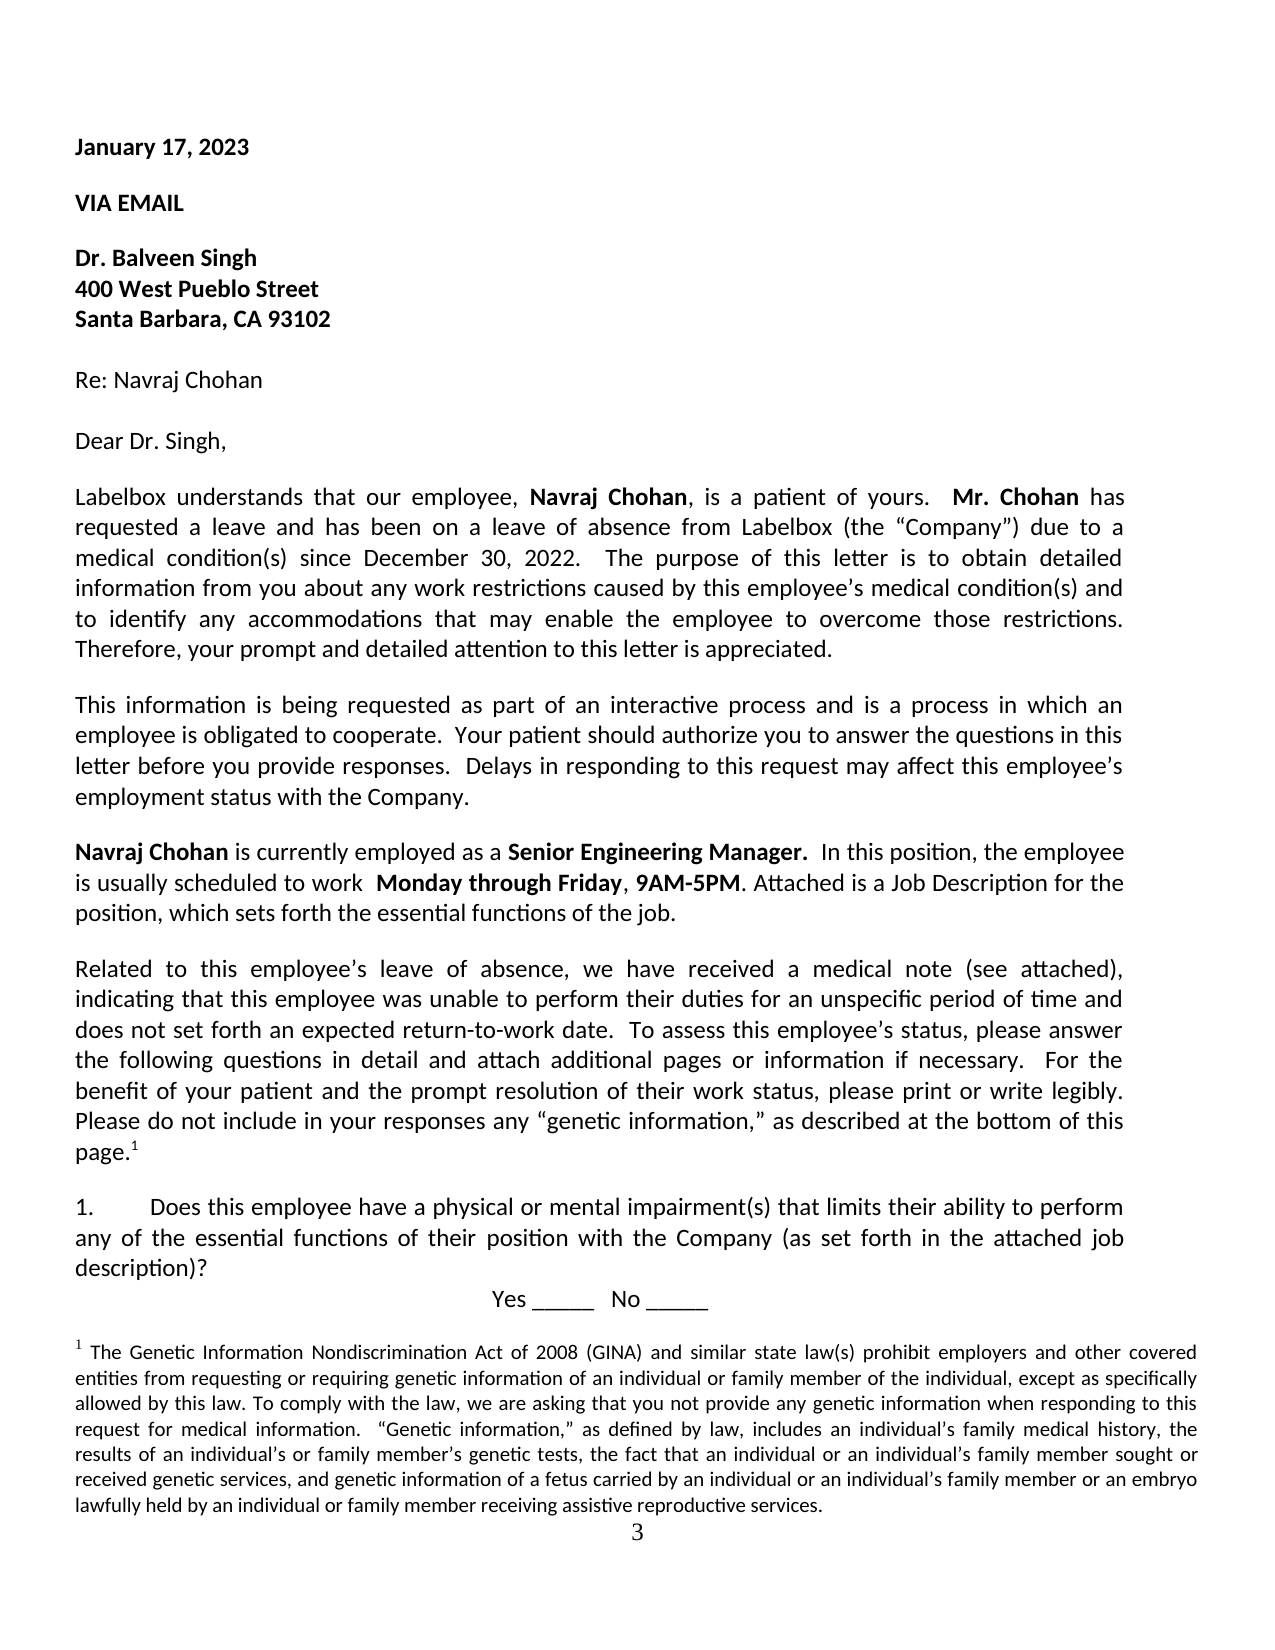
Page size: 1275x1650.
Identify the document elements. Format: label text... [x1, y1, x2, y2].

text January 17, 2023 [75, 131, 1125, 162]
text Dr. Balveen Singh [75, 242, 1200, 273]
text Related to this employee’s leave of absence, we have received a medical note (see attached), indicating that this employee was unable to perform their duties for an unspecific period of time and does not set forth an expected return-to-work date. To assess this employee’s status, please answer the following questions in detail and attach additional pages or information if necessary. For the benefit of your patient and the prompt resolution of their work status, please print or write legibly. Please do not include in your responses any “genetic information,” as described at the bottom of this page. [75, 953, 1125, 1166]
text Re: Navraj Chohan [75, 364, 1125, 395]
text This information is being requested as part of an interactive process and is a process in which an employee is obligated to cooperate. Your patient should authorize you to answer the questions in this letter before you provide responses. Delays in responding to this request may affect this employee’s employment status with the Company. [75, 689, 1125, 811]
text Yes _____ No _____ [75, 1283, 1125, 1313]
text Labelbox understands that our employee, Navraj Chohan, is a patient of yours. Mr. Chohan has requested a leave and has been on a leave of absence from Labelbox (the “Company”) due to a medical condition(s) since December 30, 2022. The purpose of this letter is to obtain detailed information from you about any work restrictions caused by this employee’s medical condition(s) and to identify any accommodations that may enable the employee to overcome those restrictions. Therefore, your prompt and detailed attention to this letter is appreciated. [75, 481, 1125, 664]
text Navraj Chohan is currently employed as a Senior Engineering Manager. In this position, the employee is usually scheduled to work Monday through Friday, 9AM-5PM. Attached is a Job Description for the position, which sets forth the essential functions of the job. [75, 836, 1125, 928]
list Does this employee have a physical or mental impairment(s) that limits their ability to perform any of the essential functions of their position with the Company (as set forth in the attached job description)? [75, 1191, 1125, 1283]
text Dear Dr. Singh, [75, 425, 1125, 456]
text VIA EMAIL [75, 187, 1125, 217]
text Santa Barbara, CA 93102 [75, 303, 1200, 334]
text 400 West Pueblo Street [75, 273, 1200, 303]
